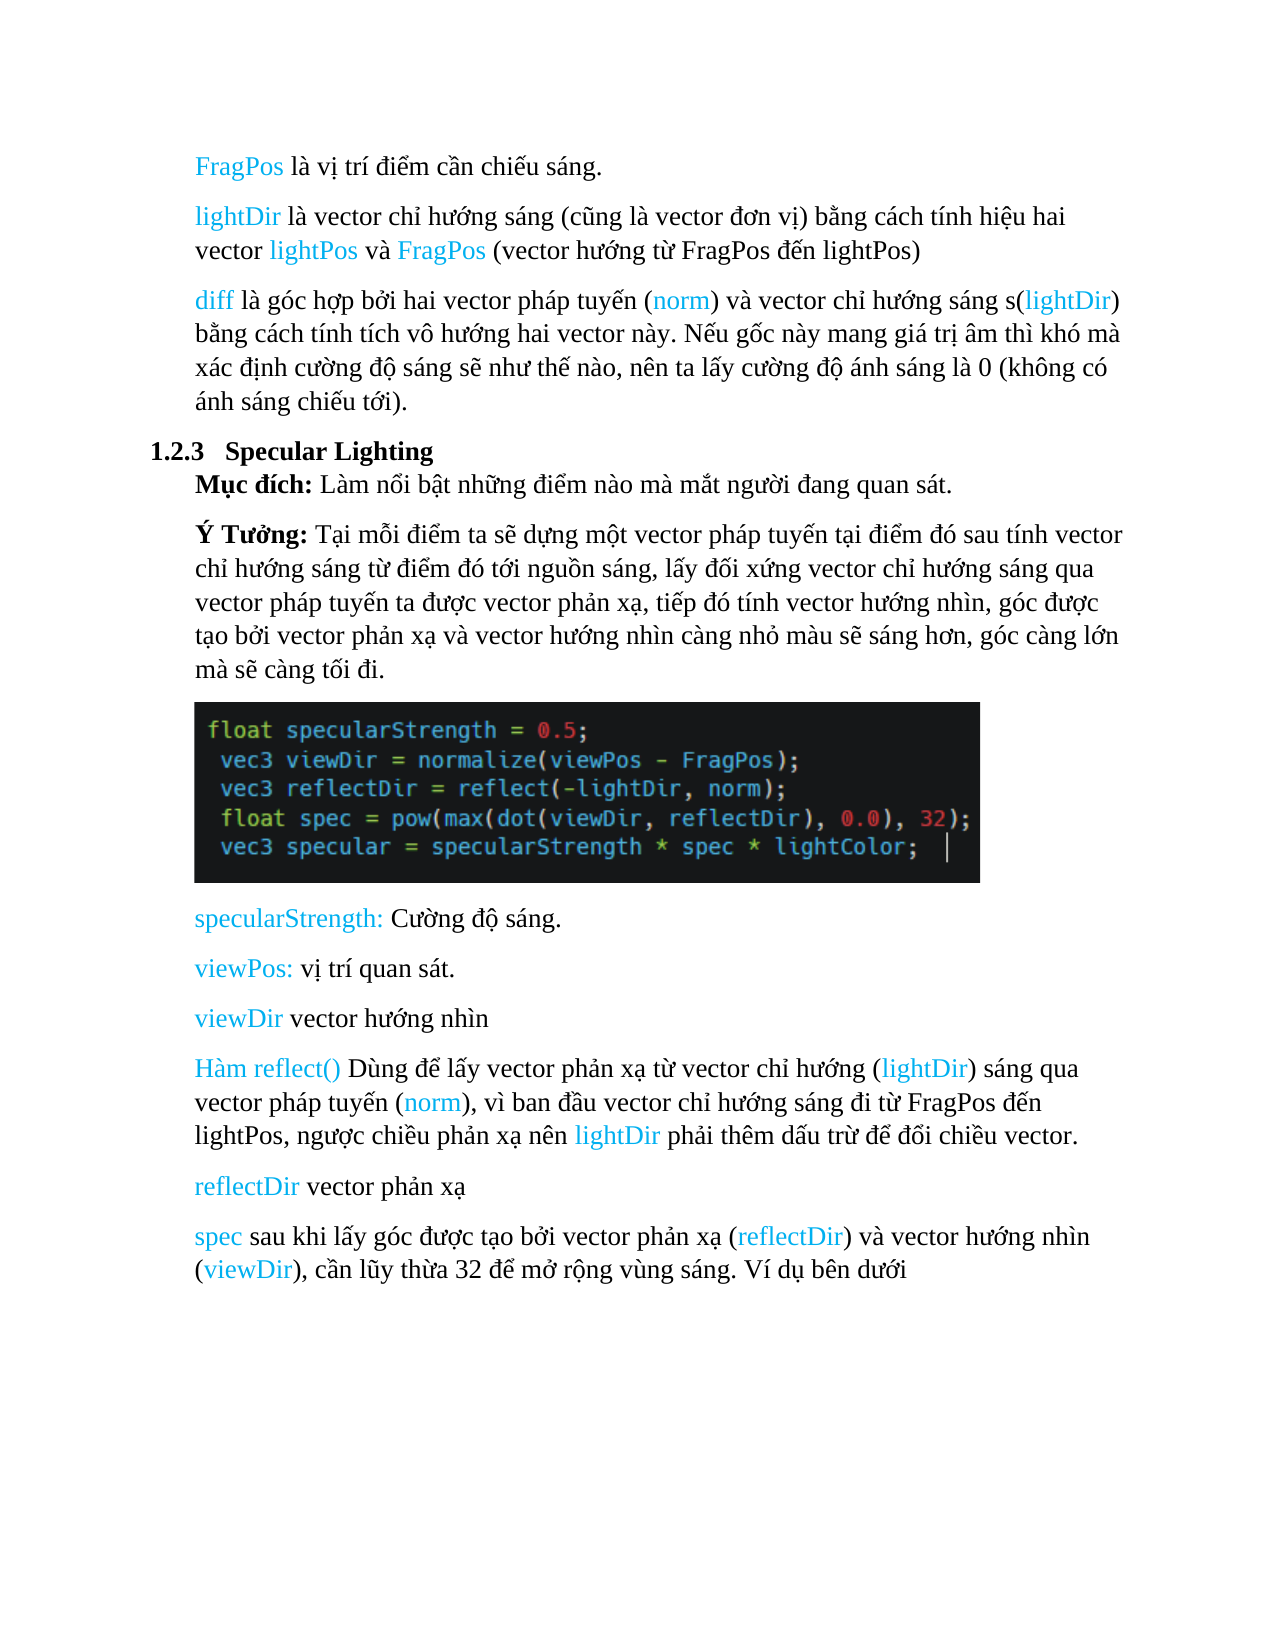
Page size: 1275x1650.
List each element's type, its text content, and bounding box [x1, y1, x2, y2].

text Ý Tưởng: Tại mỗi điểm ta sẽ dựng một vector pháp tuyến tại điểm đó sau tính vector chỉ hướng sáng từ điểm đó tới nguồn sáng, lấy đối xứng vector chỉ hướng sáng qua vector pháp tuyến ta được vector phản xạ, tiếp đó tính vector hướng nhìn, góc được tạo bởi vector phản xạ và vector hướng nhìn càng nhỏ màu sẽ sáng hơn, góc càng lớn mà sẽ càng tối đi. [195, 518, 1125, 684]
subtitle Specular Lighting [150, 435, 1125, 466]
text spec sau khi lấy góc được tạo bởi vector phản xạ (reflectDir) và vector hướng nhìn (viewDir), cần lũy thừa 32 để mở rộng vùng sáng. Ví dụ bên dưới [194, 1220, 1125, 1284]
text specularStrength: Cường độ sáng. [194, 902, 1125, 933]
text Hàm reflect() Dùng để lấy vector phản xạ từ vector chỉ hướng (lightDir) sáng qua vector pháp tuyến (norm), vì ban đầu vector chỉ hướng sáng đi từ FragPos đến lightPos, ngược chiều phản xạ nên lightDir phải thêm dấu trừ để đổi chiều vector. [194, 1052, 1125, 1151]
text viewPos: vị trí quan sát. [194, 952, 1125, 983]
text Mục đích: Làm nổi bật những điểm nào mà mắt người đang quan sát. [195, 468, 1125, 499]
text reflectDir vector phản xạ [194, 1169, 1125, 1201]
text diff là góc hợp bởi hai vector pháp tuyến (norm) và vector chỉ hướng sáng s(lightDir) bằng cách tính tích vô hướng hai vector này. Nếu gốc này mang giá trị âm thì khó mà xác định cường độ sáng sẽ như thế nào, nên ta lấy cường độ ánh sáng là 0 (không có ánh sáng chiếu tới). [195, 284, 1125, 416]
text FragPos là vị trí điểm cần chiếu sáng. [195, 150, 1125, 181]
picture [194, 702, 981, 883]
text viewDir vector hướng nhìn [194, 1002, 1125, 1033]
text lightDir là vector chỉ hướng sáng (cũng là vector đơn vị) bằng cách tính hiệu hai vector lightPos và FragPos (vector hướng từ FragPos đến lightPos) [195, 200, 1125, 265]
